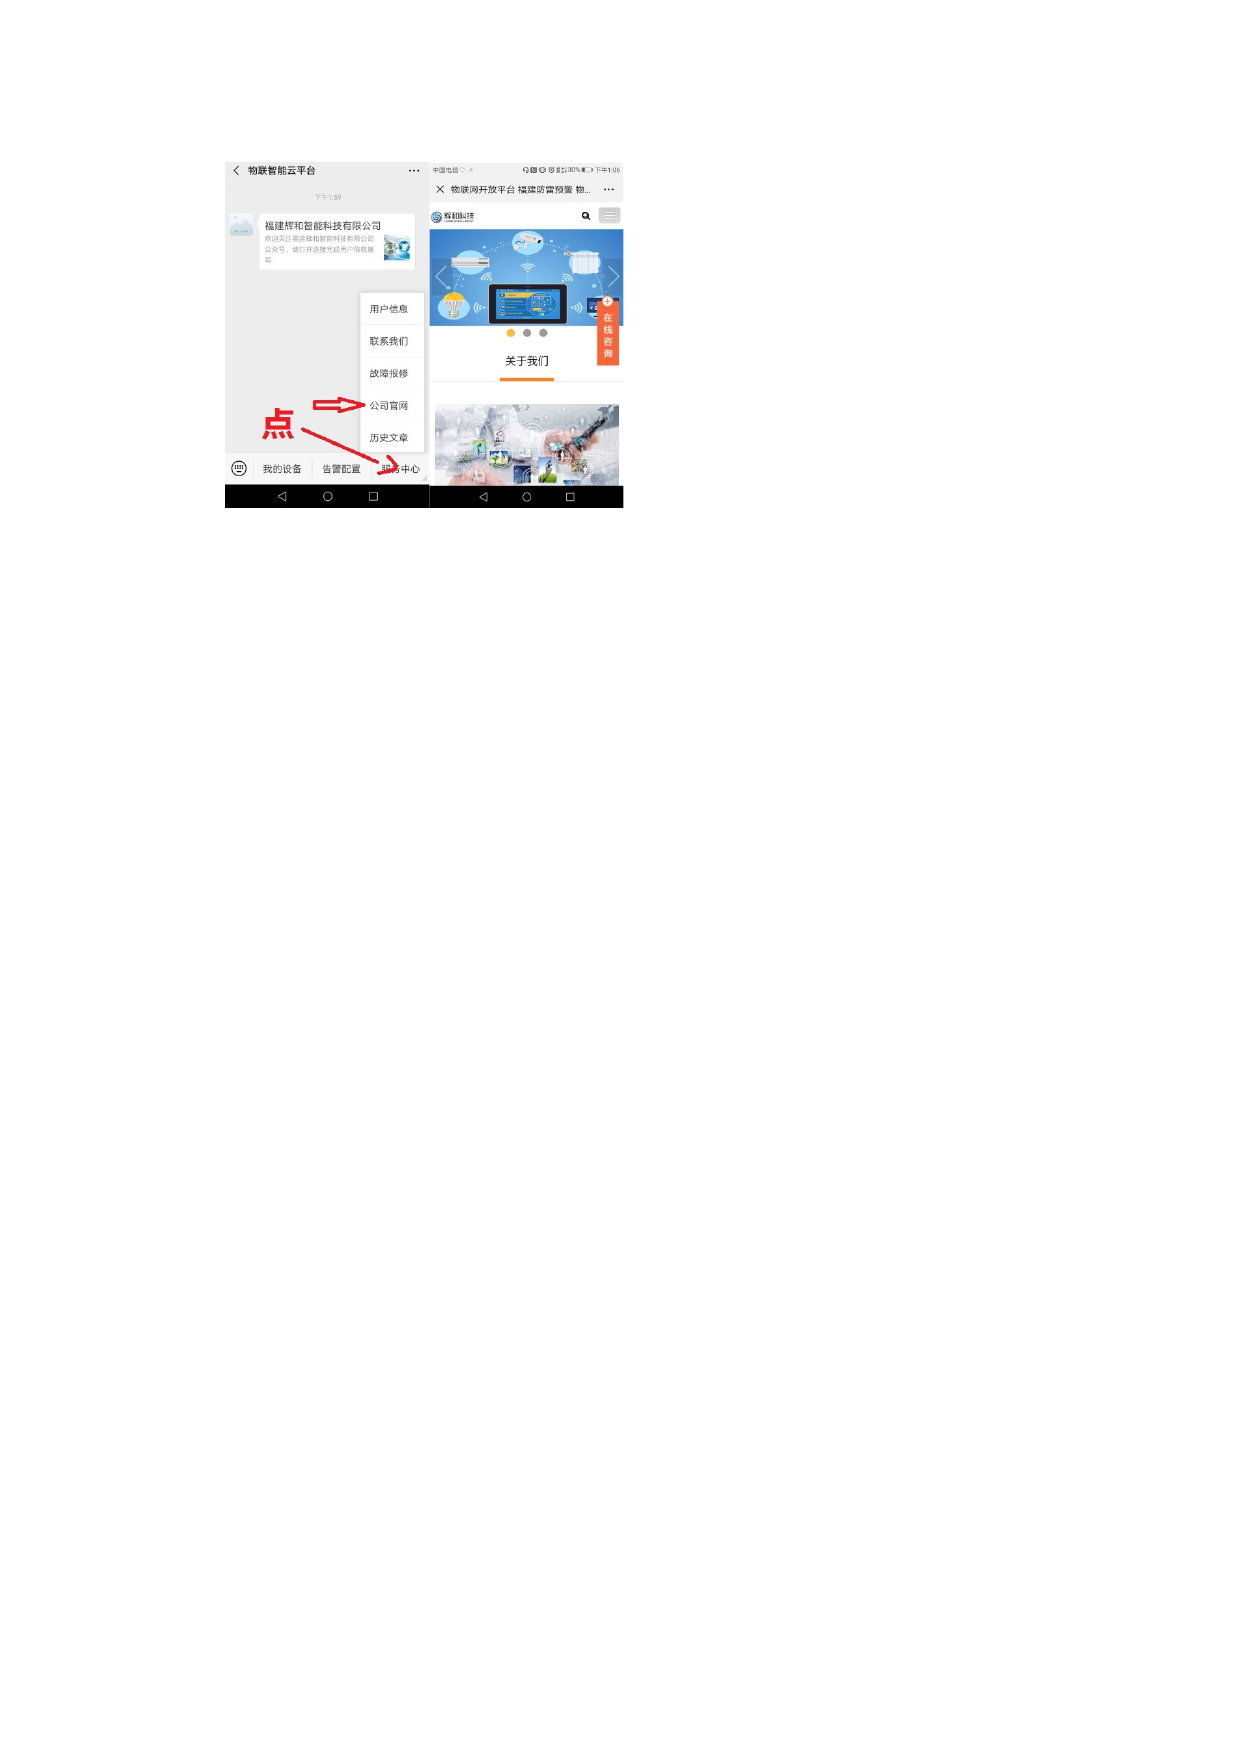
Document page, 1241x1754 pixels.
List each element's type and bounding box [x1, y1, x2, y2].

picture [225, 162, 624, 508]
